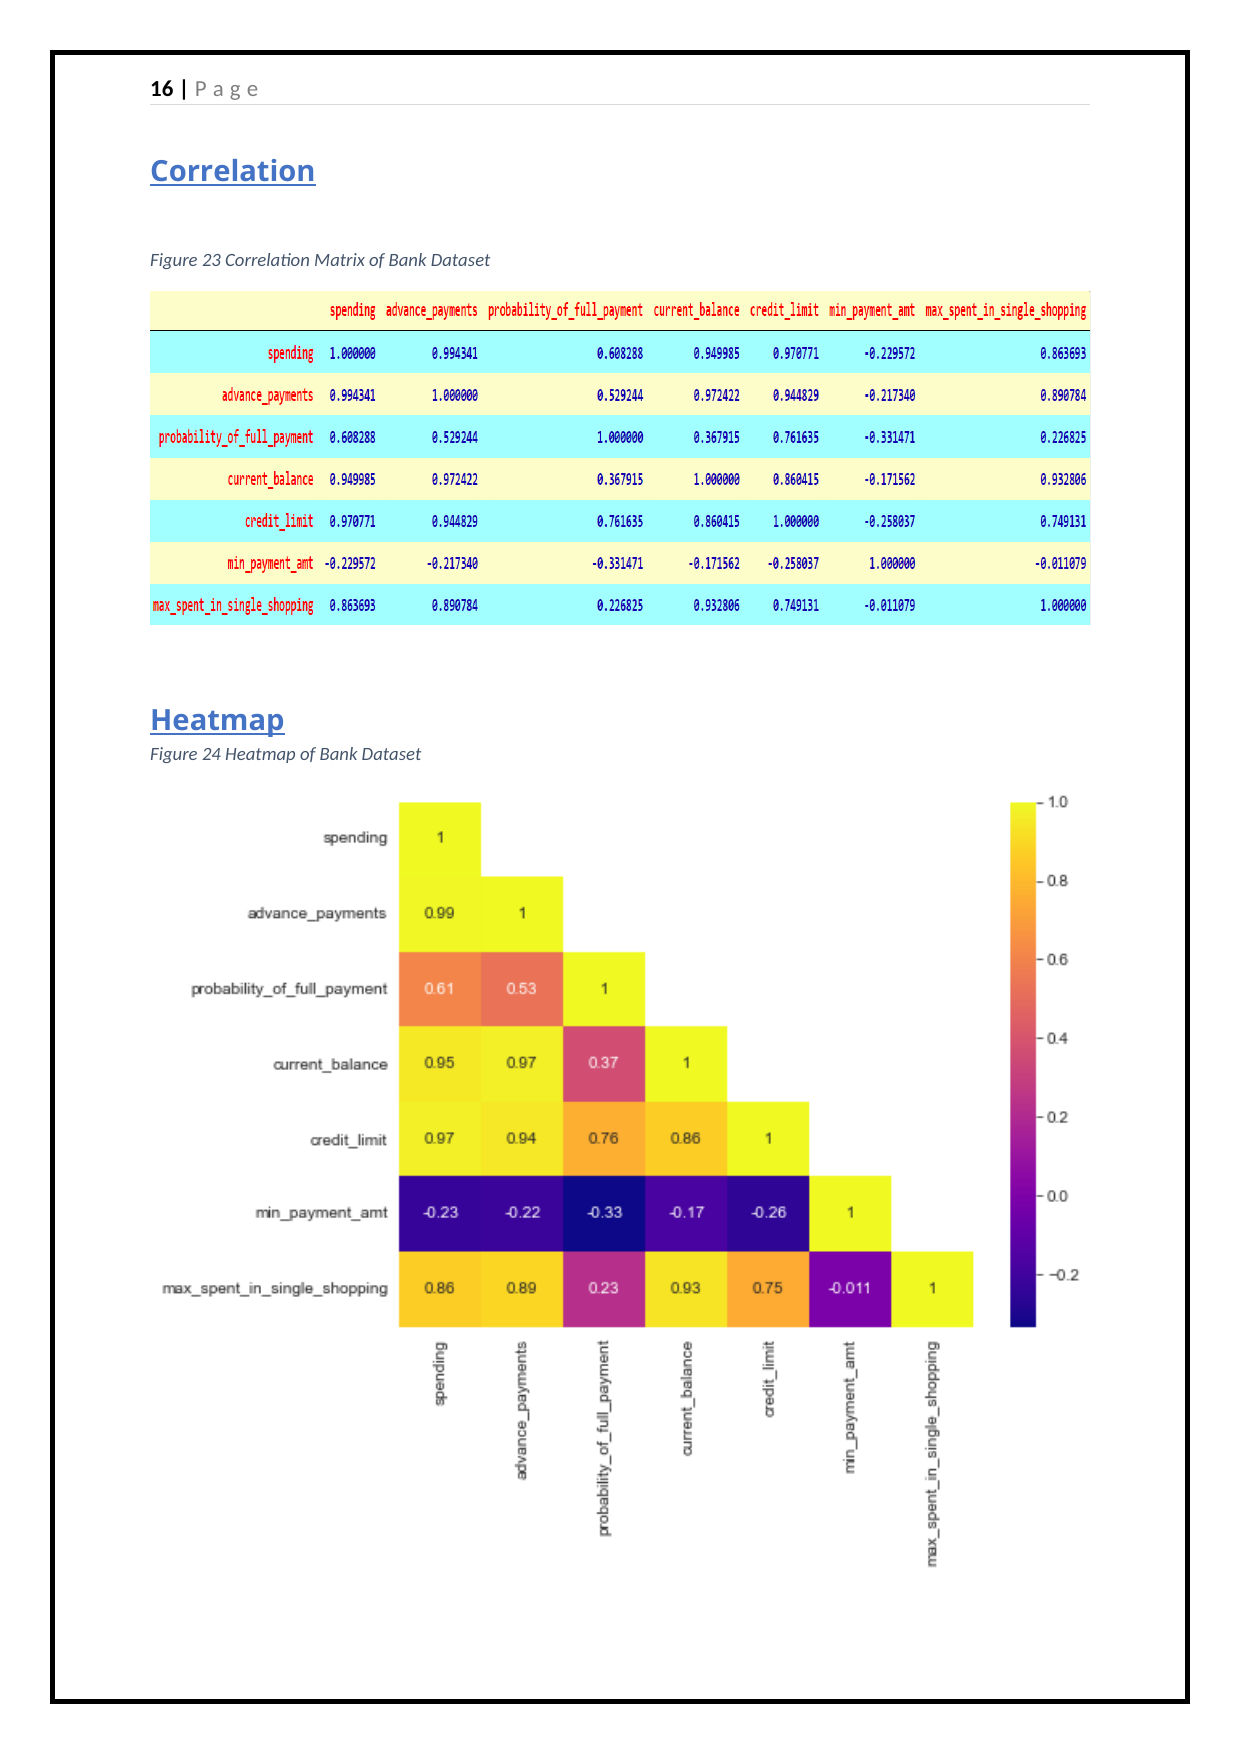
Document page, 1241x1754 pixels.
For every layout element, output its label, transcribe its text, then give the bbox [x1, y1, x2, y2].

subtitle Heatmap [150, 699, 1090, 739]
subtitle Correlation [150, 150, 1090, 190]
picture [150, 785, 1091, 1577]
picture [150, 291, 1091, 625]
